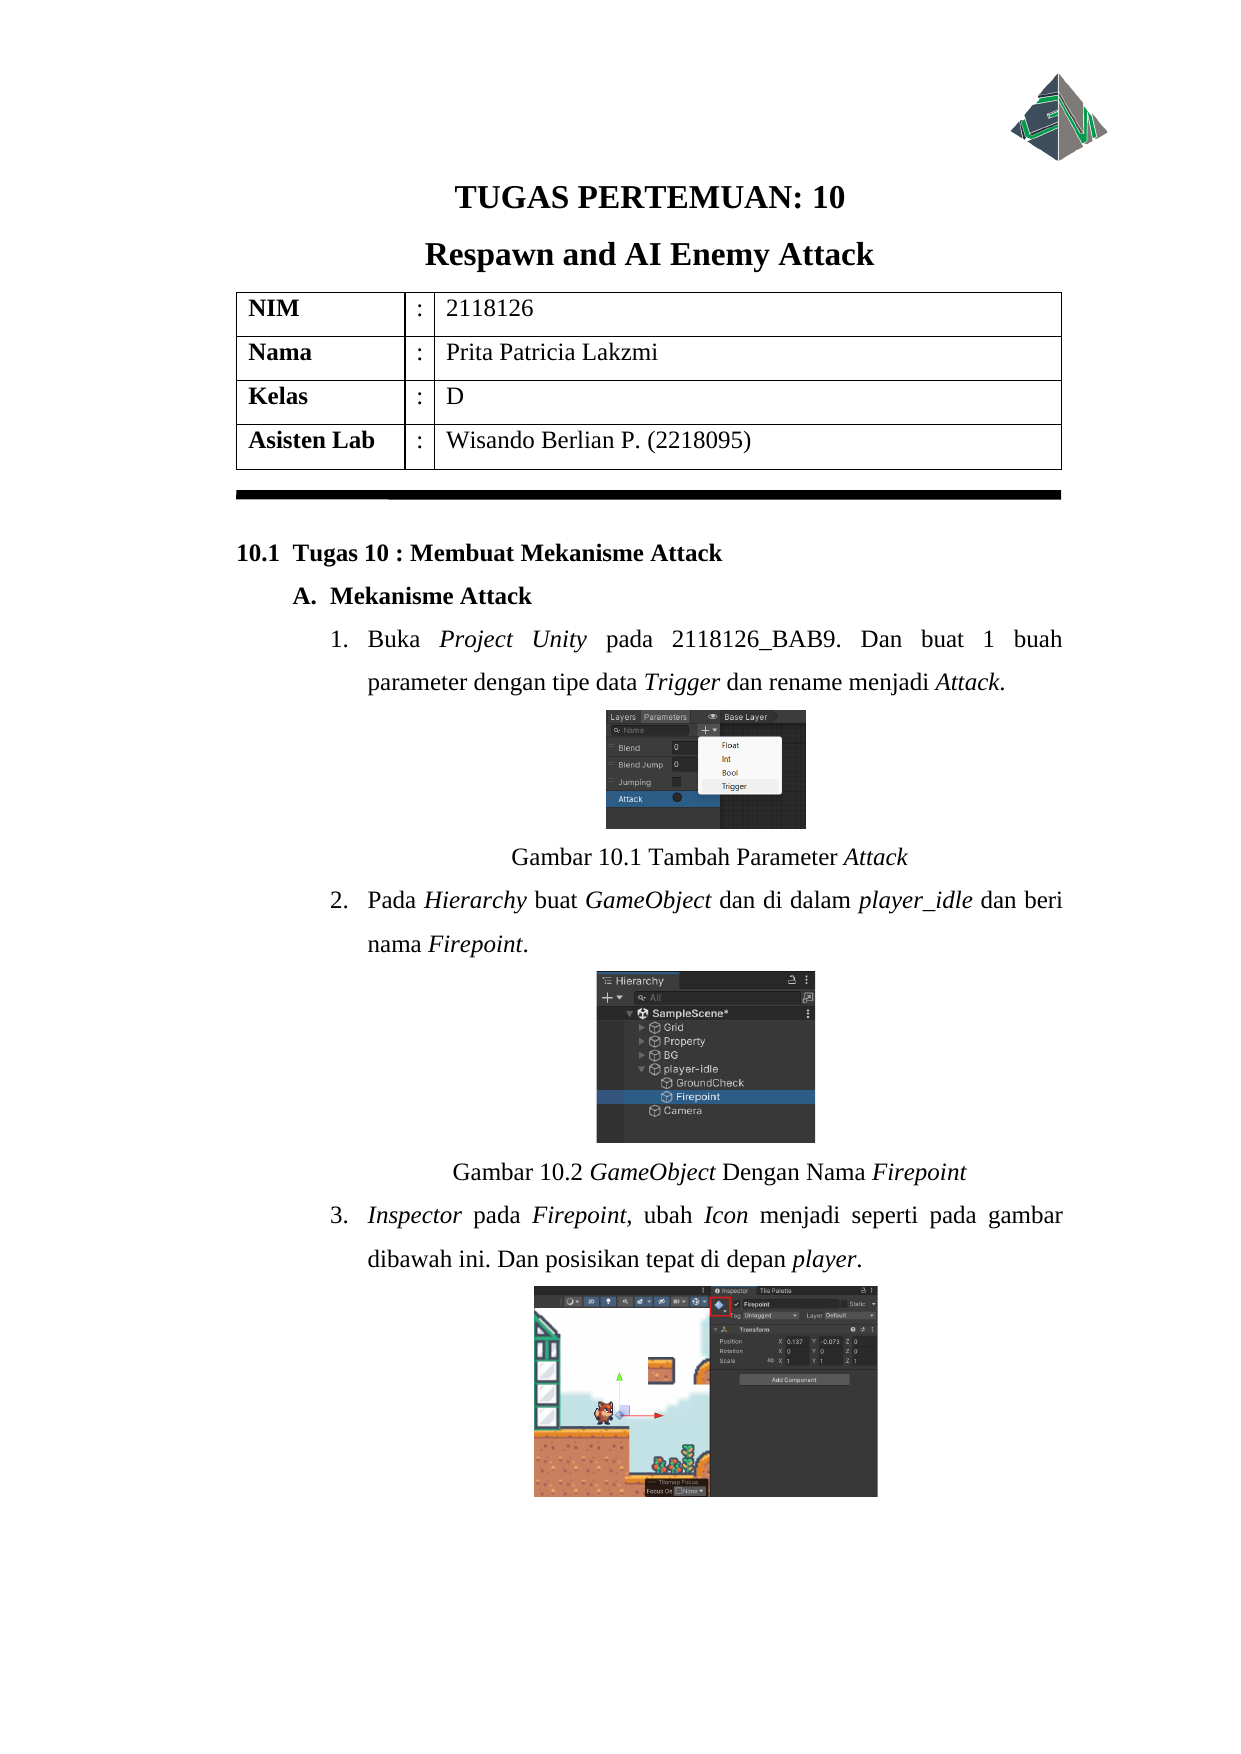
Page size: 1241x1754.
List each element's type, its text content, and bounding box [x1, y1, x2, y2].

subtitle GameObject Dengan Nama Firepoint [358, 1157, 1063, 1186]
table_cell : [406, 381, 434, 424]
list Pada Hierarchy buat GameObject dan di dalam player_idle dan beri nama Firepoint. [330, 886, 1063, 957]
table_header 2118126 [435, 293, 1061, 336]
picture [1010, 73, 1108, 161]
table_cell Kelas [237, 381, 404, 424]
subtitle 10 Respawn and AI Enemy Attack [236, 177, 1063, 273]
subtitle Tugas 10 : Membuat Mekanisme Attack [236, 482, 1063, 566]
table_cell : [406, 337, 434, 380]
table_cell Wisando Berlian P. (2218095) [435, 425, 1061, 468]
list Mekanisme Attack [292, 581, 1063, 609]
table_cell Prita Patricia Lakzmi [435, 337, 1061, 380]
table_cell D [435, 381, 1061, 424]
table_header : [406, 293, 434, 336]
list Buka Project Unity pada 2118126_BAB9. Dan buat 1 buah parameter dengan tipe data Trigger dan rename menjadi Attack. [330, 624, 1063, 696]
picture [534, 1286, 878, 1497]
table_cell Asisten Lab [237, 425, 404, 468]
picture [596, 971, 816, 1143]
picture [606, 710, 806, 829]
table_cell : [406, 425, 434, 468]
table_header NIM [237, 293, 404, 336]
subtitle Tambah Parameter Attack [358, 842, 1063, 871]
table_cell Nama [237, 337, 404, 380]
list Inspector pada Firepoint, ubah Icon menjadi seperti pada gambar dibawah ini. Dan posisikan tepat di depan player. [330, 1201, 1063, 1272]
